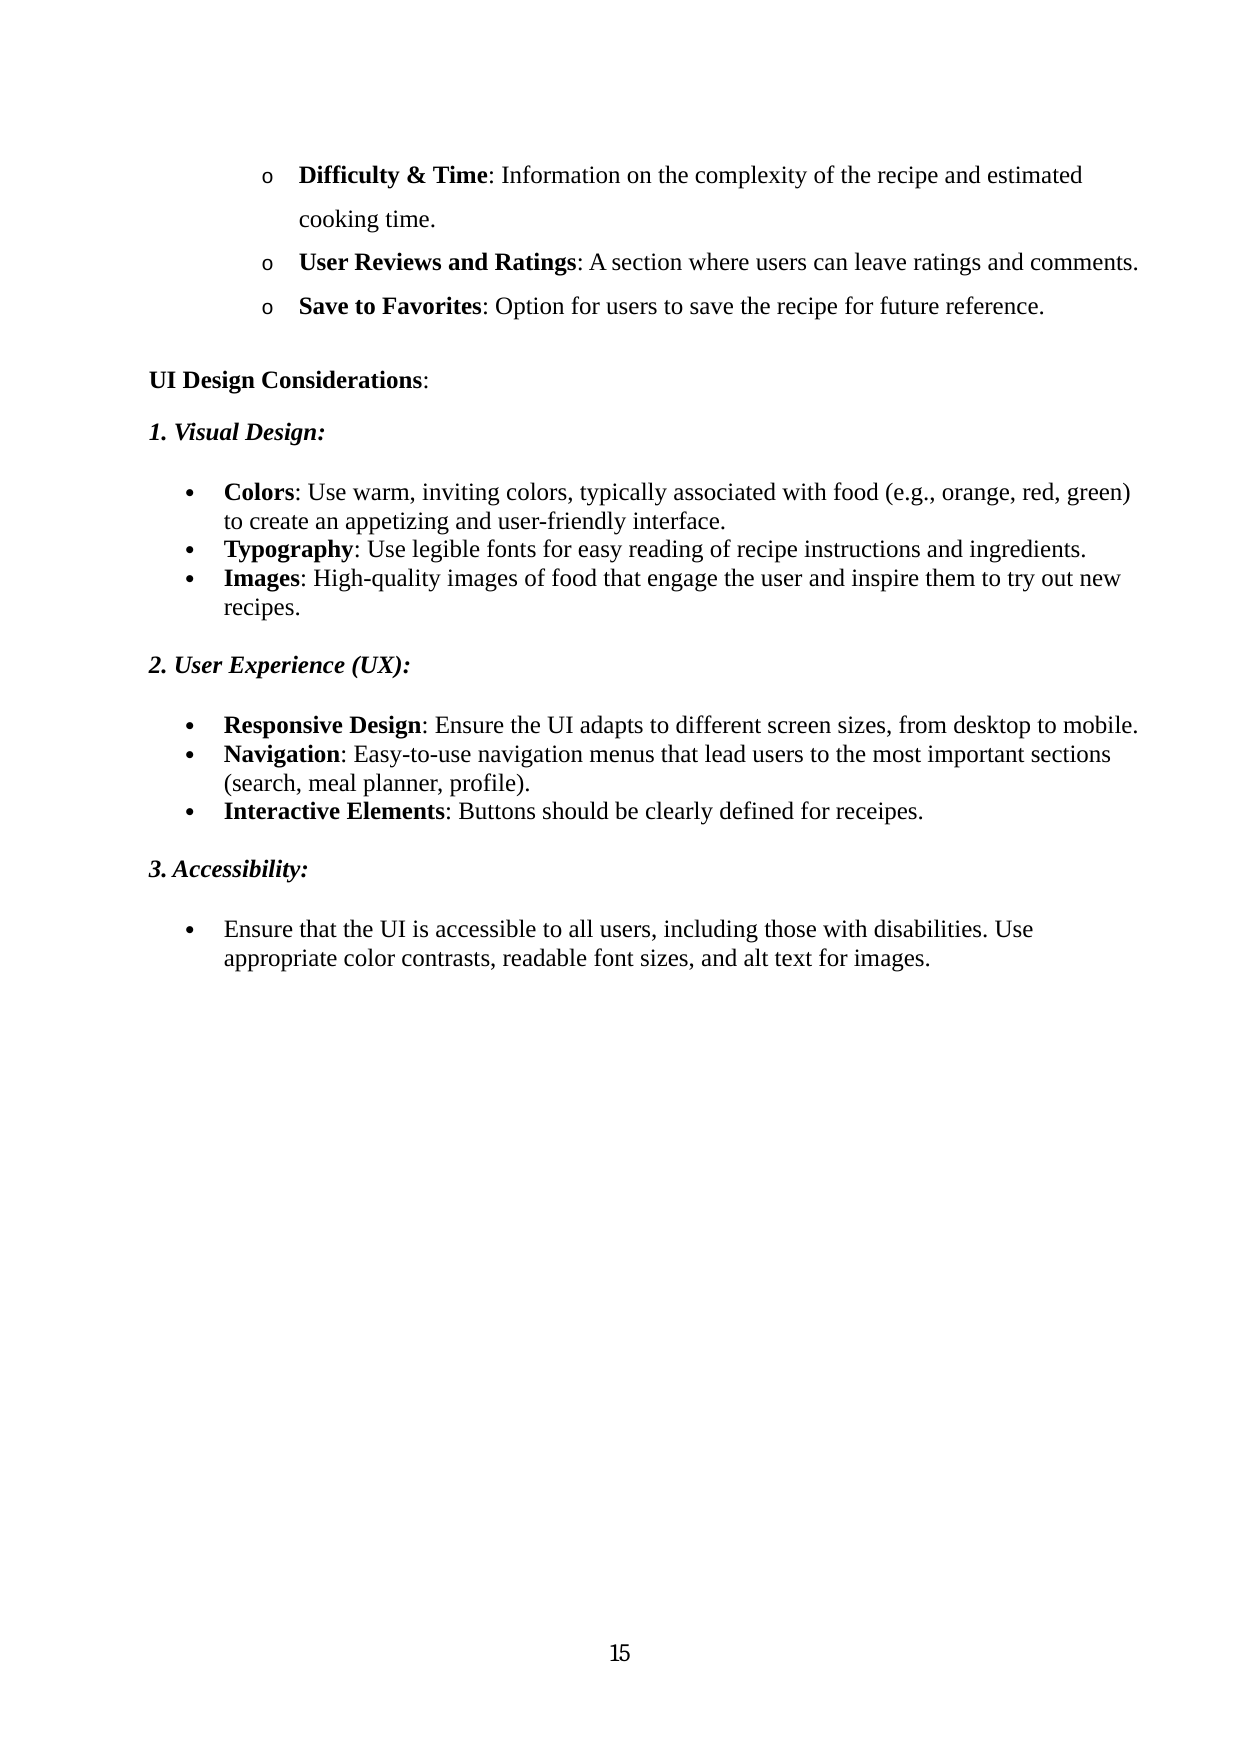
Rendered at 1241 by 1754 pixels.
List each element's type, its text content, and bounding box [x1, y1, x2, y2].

list Colors: Use warm, inviting colors, typically associated with food (e.g., orange, red, green) to create an appetizing and user-friendly interface. [186, 477, 1141, 534]
list Typography: Use legible fonts for easy reading of recipe instructions and ingredients. [186, 534, 1141, 563]
list Navigation: Easy-to-use navigation menus that lead users to the most important sections (search, meal planner, profile). [186, 739, 1141, 796]
subtitle 1. Visual Design: [148, 417, 1141, 446]
list Responsive Design: Ensure the UI adapts to different screen sizes, from desktop to mobile. [186, 710, 1141, 739]
subtitle 2. User Experience (UX): [148, 650, 1141, 679]
list Ensure that the UI is accessible to all users, including those with disabilities. Use appropriate color contrasts, readable font sizes, and alt text for images. [186, 914, 1141, 972]
list User Reviews and Ratings: A section where users can leave ratings and comments. [261, 247, 1141, 277]
list Images: High-quality images of food that engage the user and inspire them to try out new recipes. [186, 563, 1141, 621]
subtitle UI Design Considerations: [148, 365, 1141, 394]
list Interactive Elements: Buttons should be clearly defined for receipes. [186, 796, 1141, 825]
subtitle 3. Accessibility: [148, 854, 1141, 883]
list Difficulty & Time: Information on the complexity of the recipe and estimated cooking time. [261, 160, 1141, 233]
list Save to Favorites: Option for users to save the recipe for future reference. [261, 291, 1141, 321]
